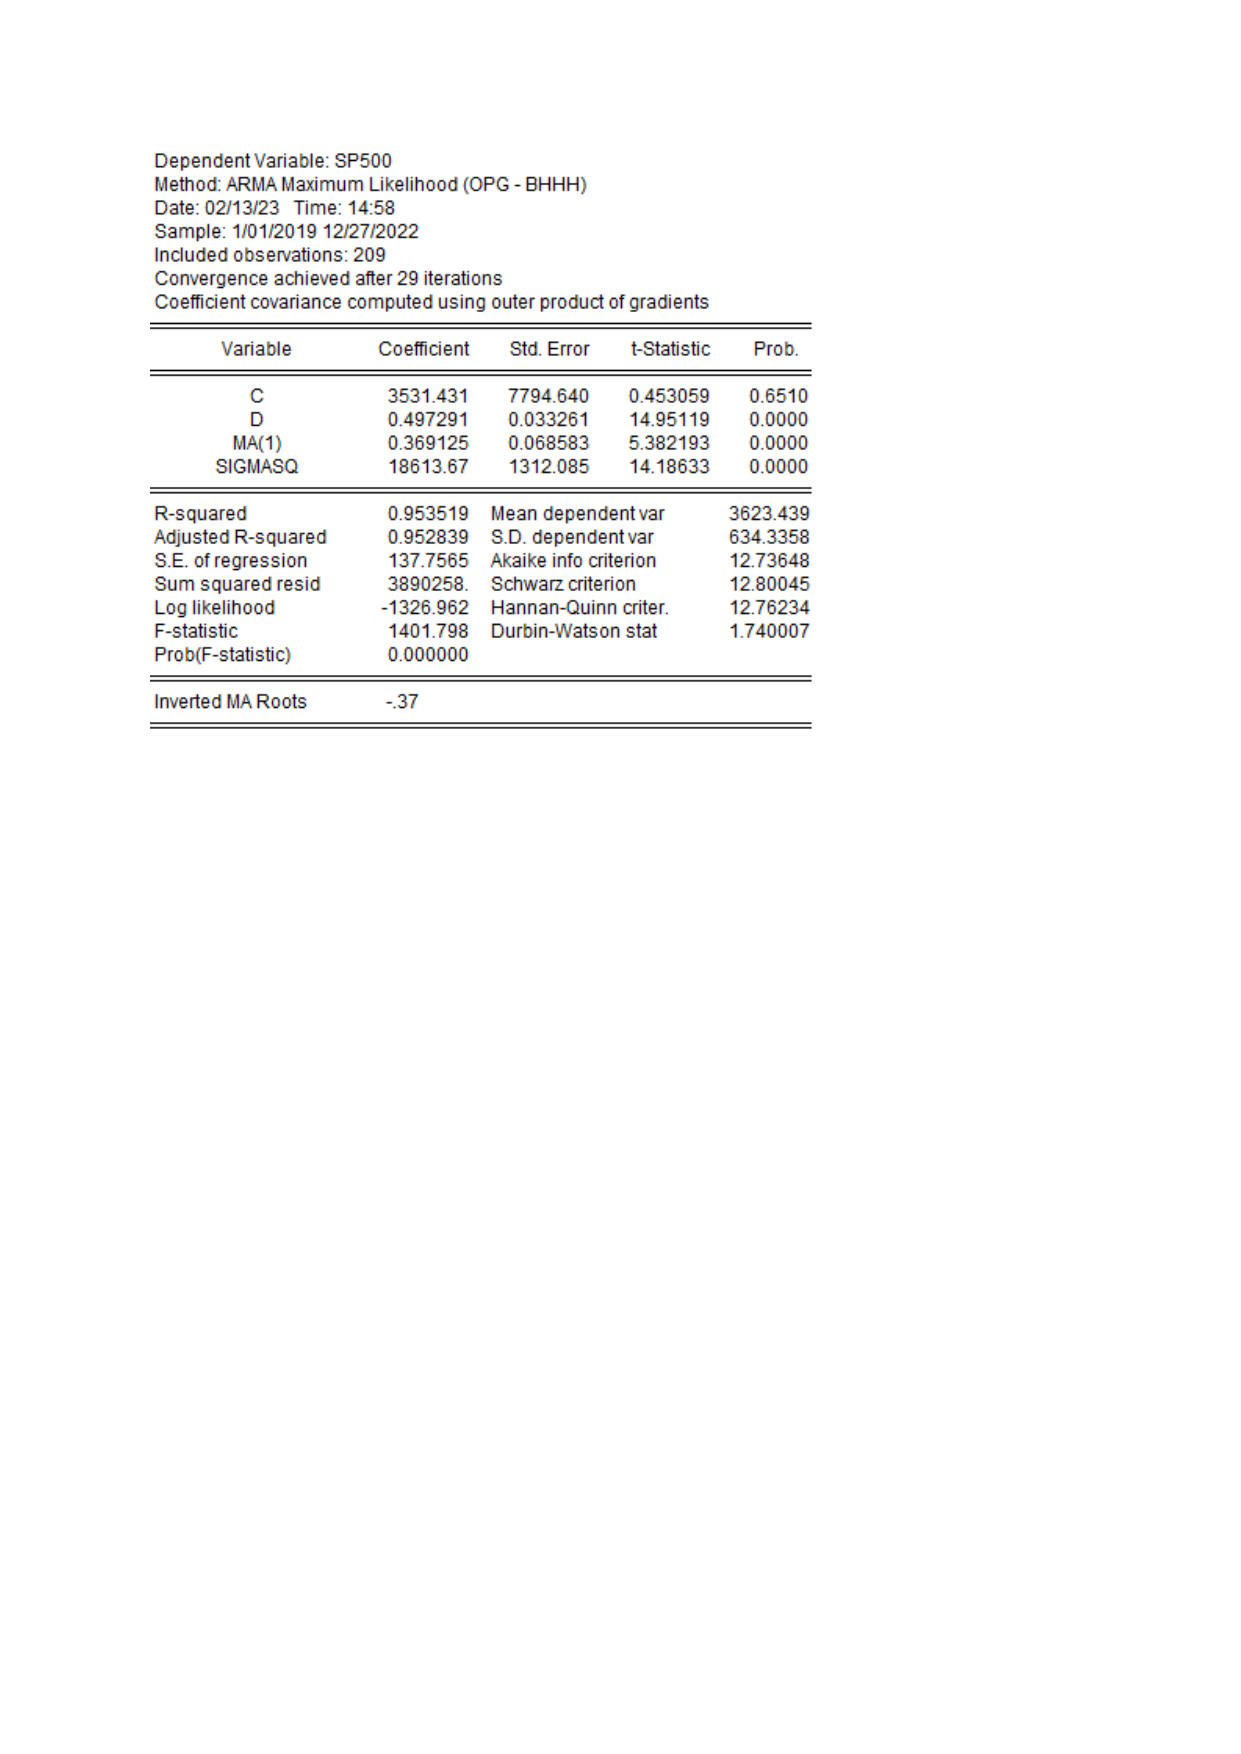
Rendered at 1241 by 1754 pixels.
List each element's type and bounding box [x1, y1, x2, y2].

picture [150, 150, 826, 743]
